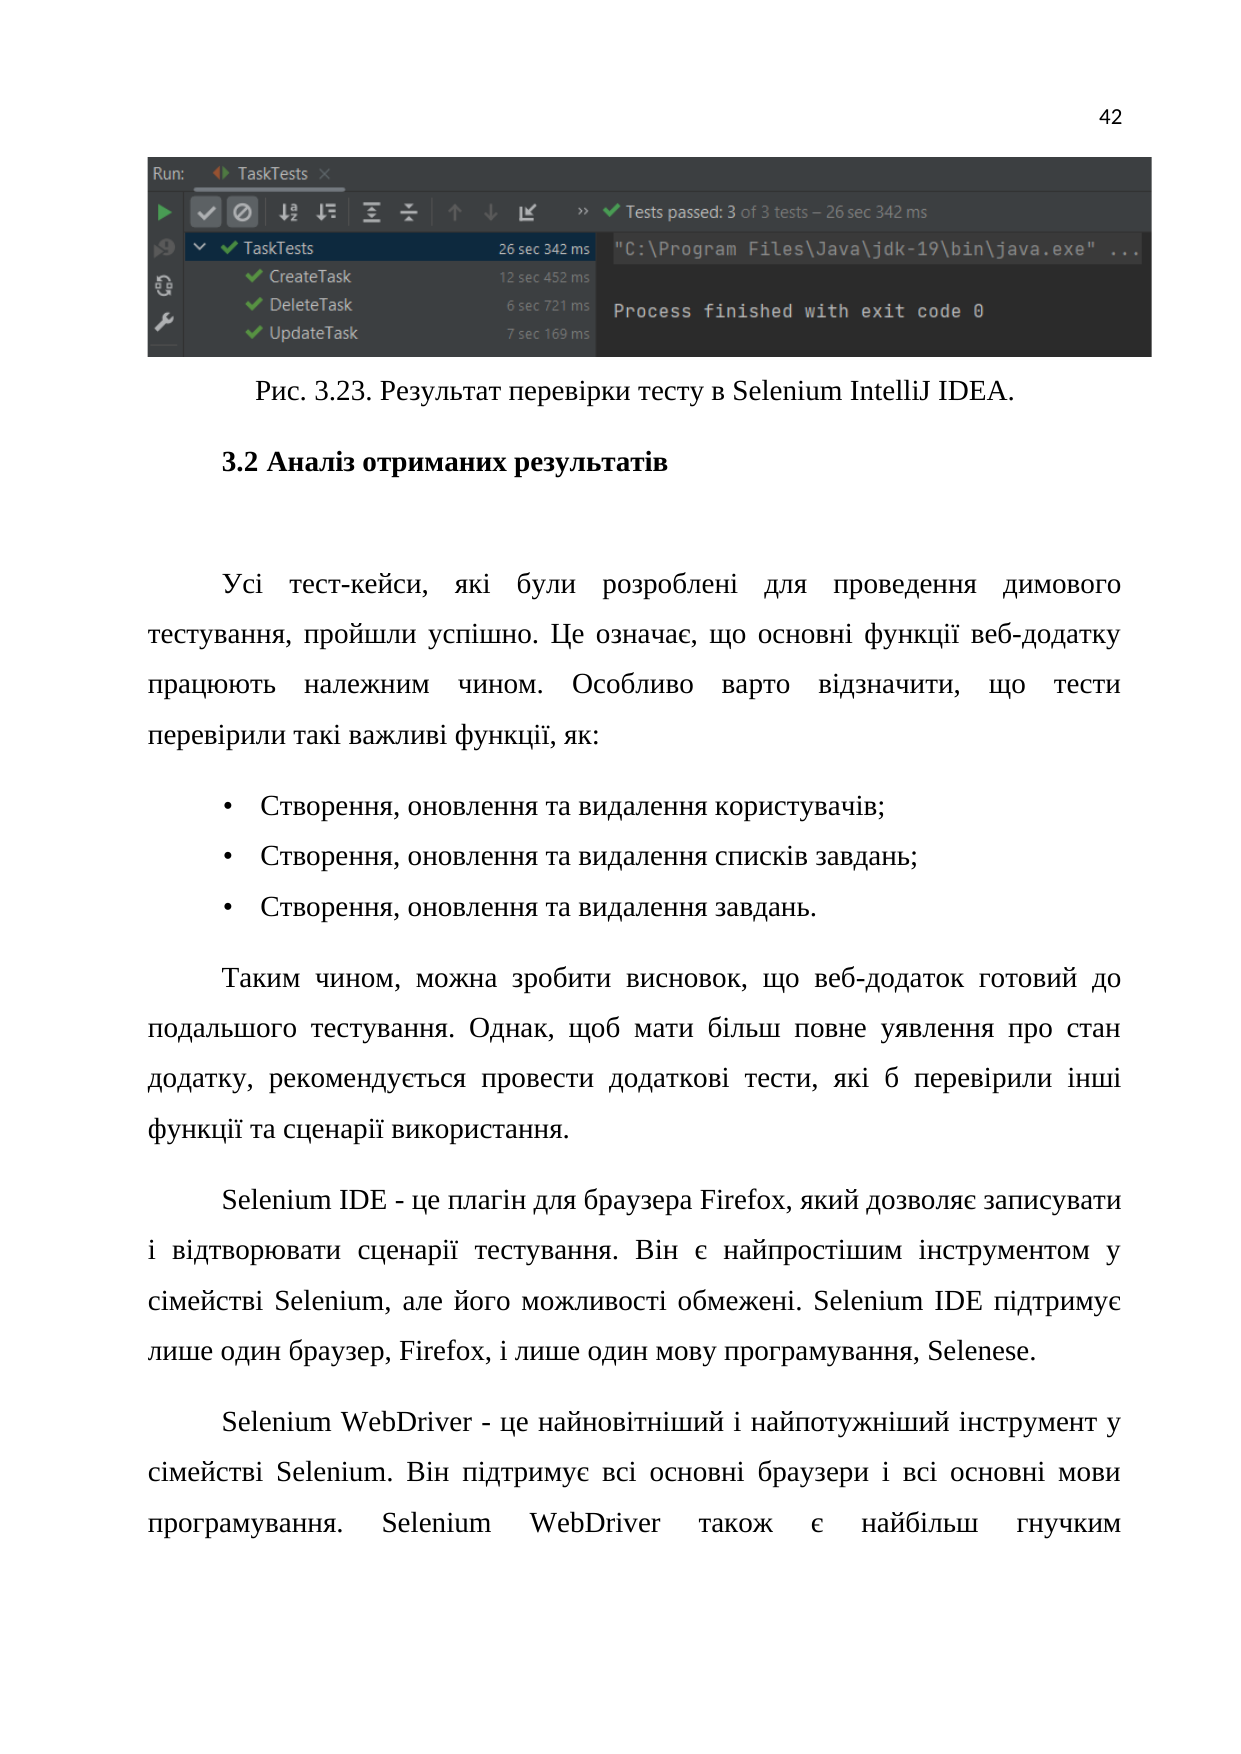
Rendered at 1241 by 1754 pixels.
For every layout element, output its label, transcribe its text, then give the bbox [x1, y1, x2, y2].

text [148, 1404, 1122, 1538]
list Аналіз отриманих результатів [222, 444, 1122, 478]
picture [147, 157, 1152, 357]
text Selenium IDE - це плагін для браузера Firefox, який дозволяє записувати і відтворювати сценарії тестування. Він є найпростішим інструментом у сімействі Selenium, але його можливості обмежені. Selenium IDE підтримує лише один браузер, Firefox, і лише один мову програмування, Selenese. [148, 1182, 1122, 1366]
text Рис. 3.23. Результат перевірки тесту в Selenium IntelliJ IDEA. [148, 357, 1122, 407]
text Таким чином, можна зробити висновок, що веб-додаток готовий до подальшого тестування. Однак, щоб мати більш повне уявлення про стан додатку, рекомендується провести додаткові тести, які б перевірили інші функції та сценарії використання. [148, 960, 1122, 1144]
text Усі тест-кейси, які були розроблені для проведення димового тестування, пройшли успішно. Це означає, що основні функції веб-додатку працюють належним чином. Особливо варто відзначити, що тести перевірили такі важливі функції, як: [148, 566, 1122, 751]
list Створення, оновлення та видалення користувачів; [223, 788, 1122, 822]
list Створення, оновлення та видалення списків завдань; [223, 838, 1122, 872]
list Створення, оновлення та видалення завдань. [223, 889, 1122, 922]
